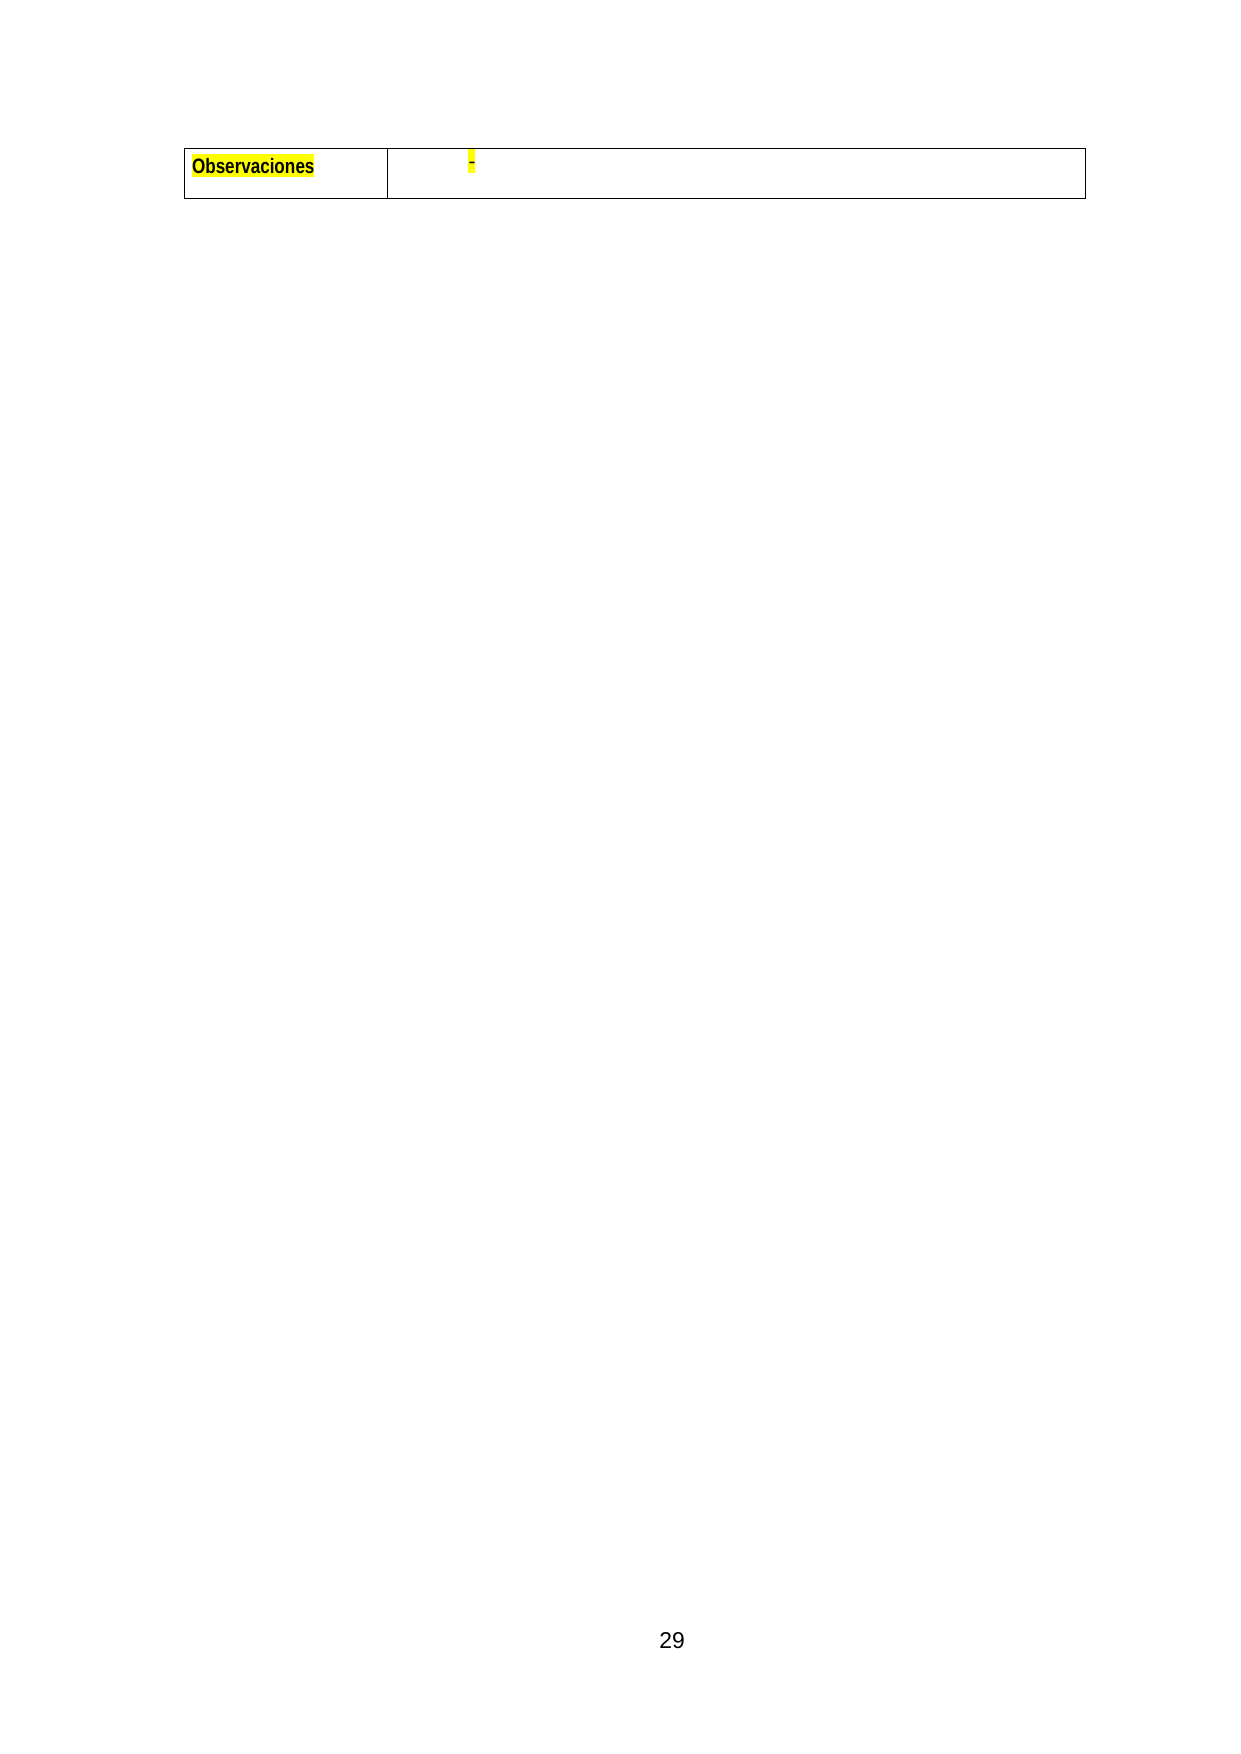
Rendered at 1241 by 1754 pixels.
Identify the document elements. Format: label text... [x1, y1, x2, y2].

table_cell Observaciones [185, 149, 387, 198]
table_cell - [388, 149, 1085, 198]
